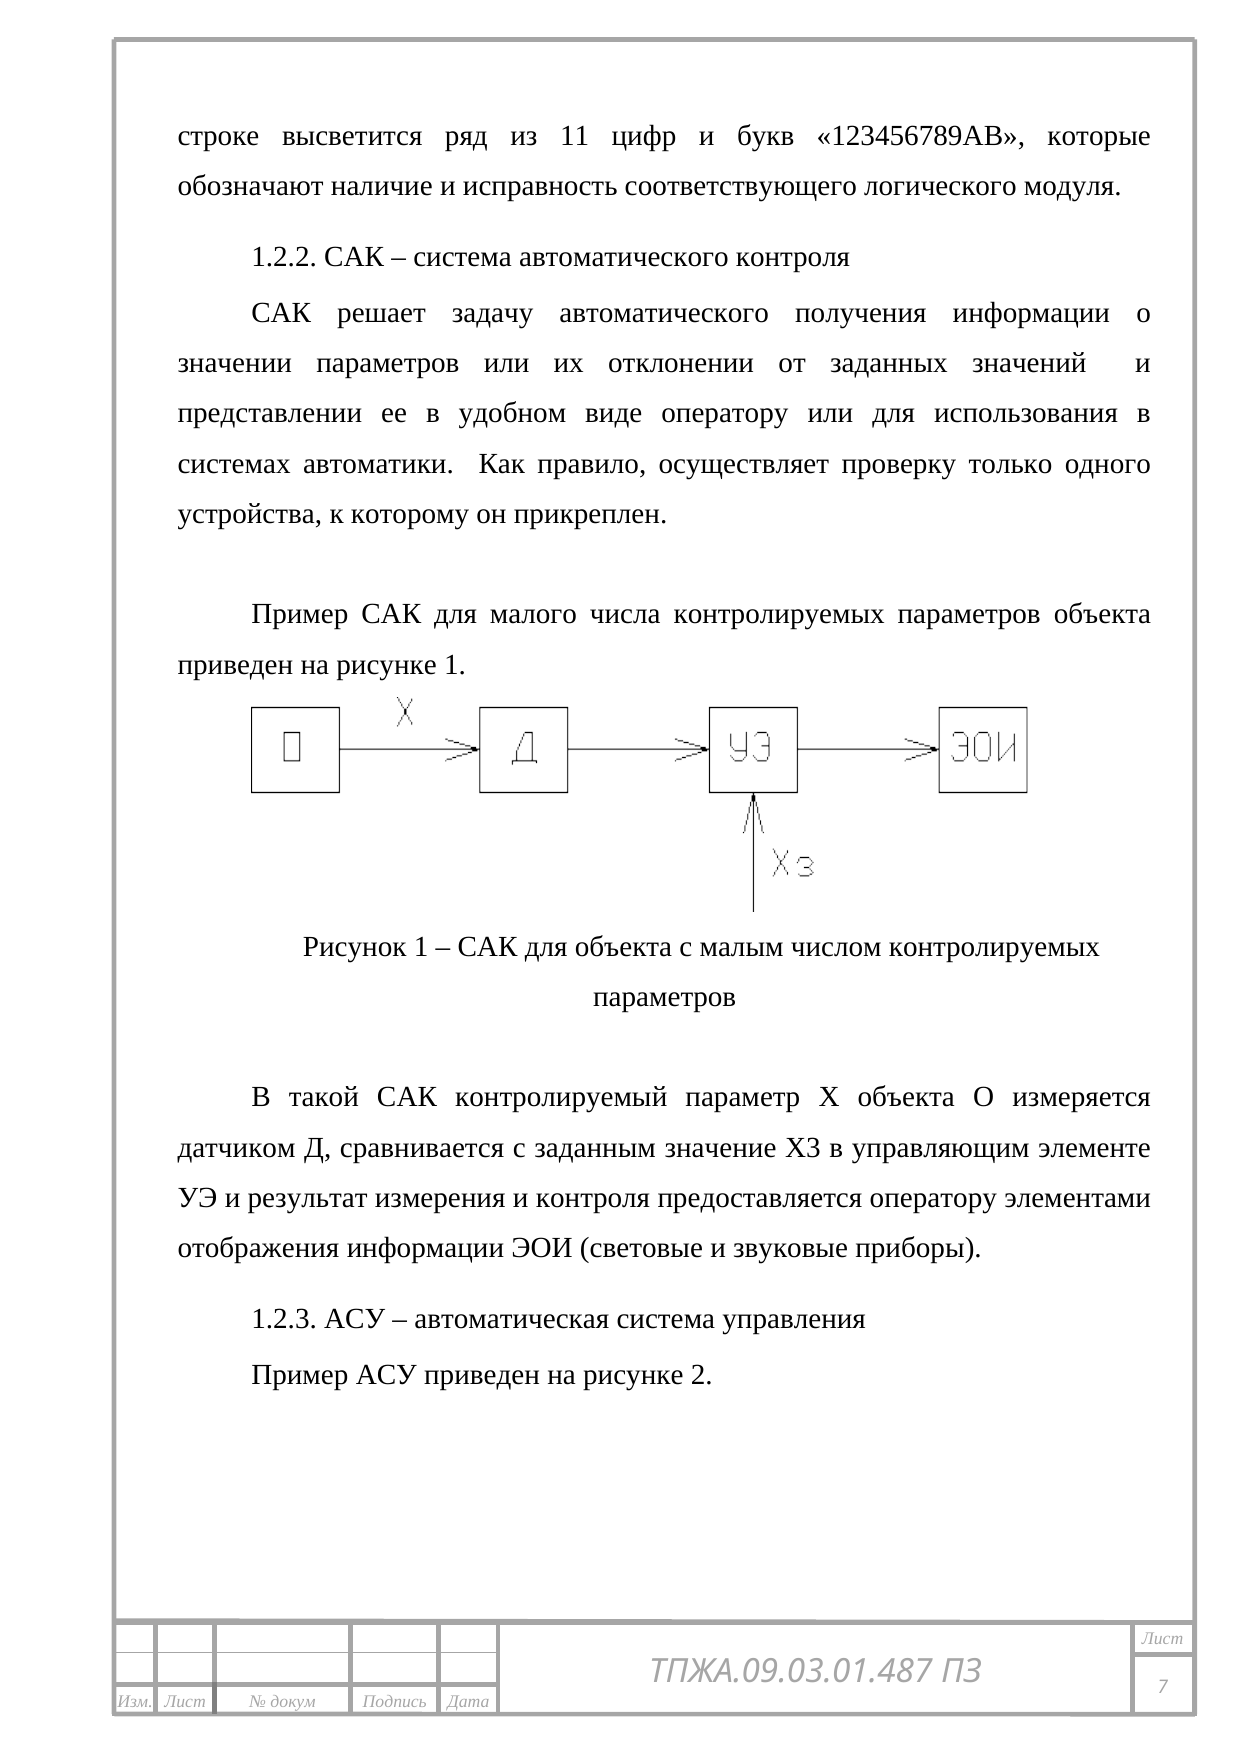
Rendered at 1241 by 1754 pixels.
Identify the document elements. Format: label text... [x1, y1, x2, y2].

text Пример АСУ приведен на рисунке 2. [177, 1357, 1152, 1390]
subtitle 1.2.3. АСУ – автоматическая система управления [177, 1302, 1152, 1335]
text Рисунок 1 – САК для объекта с малым числом контролируемых параметров [177, 929, 1152, 1012]
text САК решает задачу автоматического получения информации о значении параметров или их отклонении от заданных значений и представлении ее в удобном виде оператору или для использования в системах автоматики. Как правило, осуществляет проверку только одного устройства, к которому он прикреплен. [177, 295, 1152, 529]
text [177, 118, 1152, 202]
text В такой САК контролируемый параметр Х объекта О измеряется датчиком Д, сравнивается с заданным значение Х3 в управляющим элементе УЭ и результат измерения и контроля предоставляется оператору элементами отображения информации ЭОИ (световые и звуковые приборы). [177, 1079, 1152, 1264]
picture [251, 697, 1028, 912]
subtitle 1.2.2. САК – система автоматического контроля [177, 239, 1152, 273]
text Пример САК для малого числа контролируемых параметров объекта приведен на рисунке 1. [177, 597, 1152, 681]
